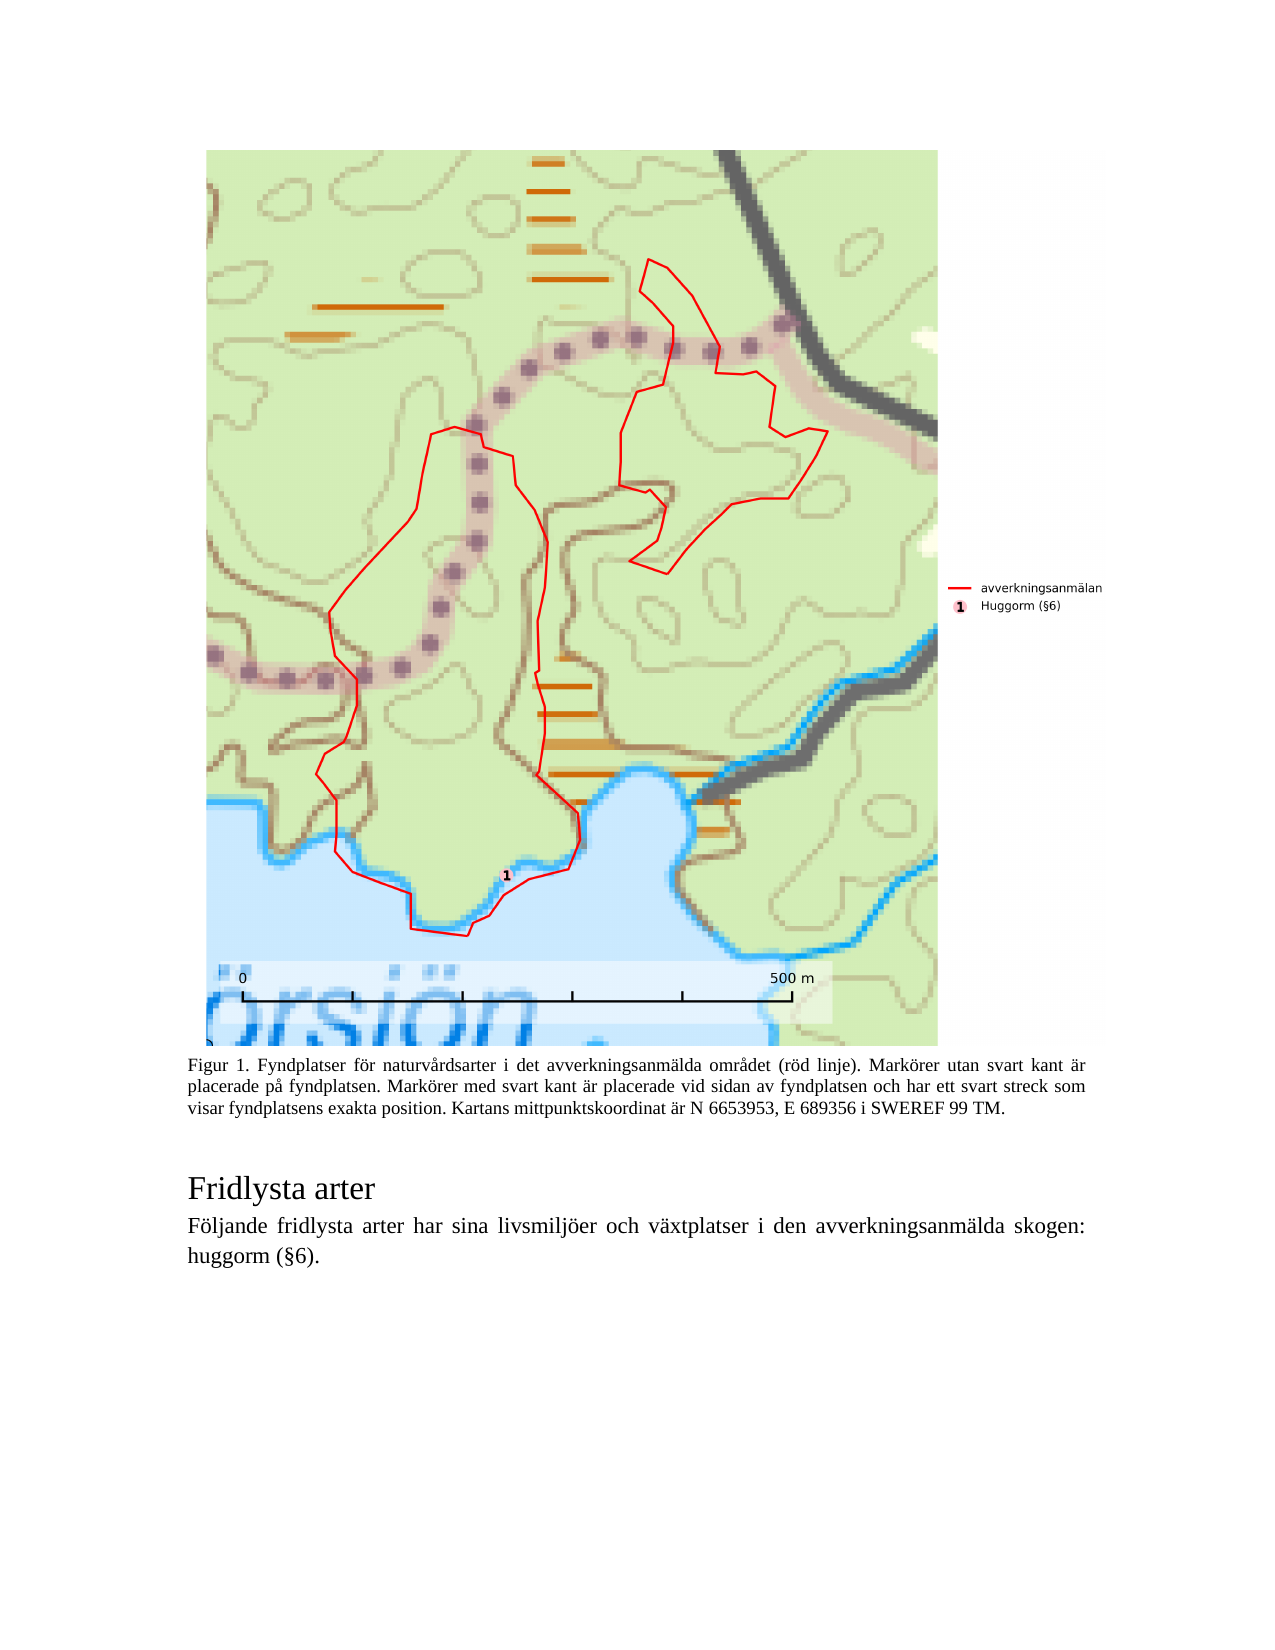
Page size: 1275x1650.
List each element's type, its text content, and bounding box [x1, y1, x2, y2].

subtitle Fridlysta arter [187, 1168, 1087, 1207]
picture [206, 150, 1107, 1046]
text Figur 1. Fyndplatser för naturvårdsarter i det avverkningsanmälda området (röd linje). Markörer utan svart kant är placerade på fyndplatsen. Markörer med svart kant är placerade vid sidan av fyndplatsen och har ett svart streck som visar fyndplatsens exakta position. Kartans mittpunktskoordinat är N 6653953, E 689356 i SWEREF 99 TM. [187, 1053, 1087, 1118]
text Följande fridlysta arter har sina livsmiljöer och växtplatser i den avverkningsanmälda skogen: huggorm (§6). [187, 1212, 1087, 1269]
